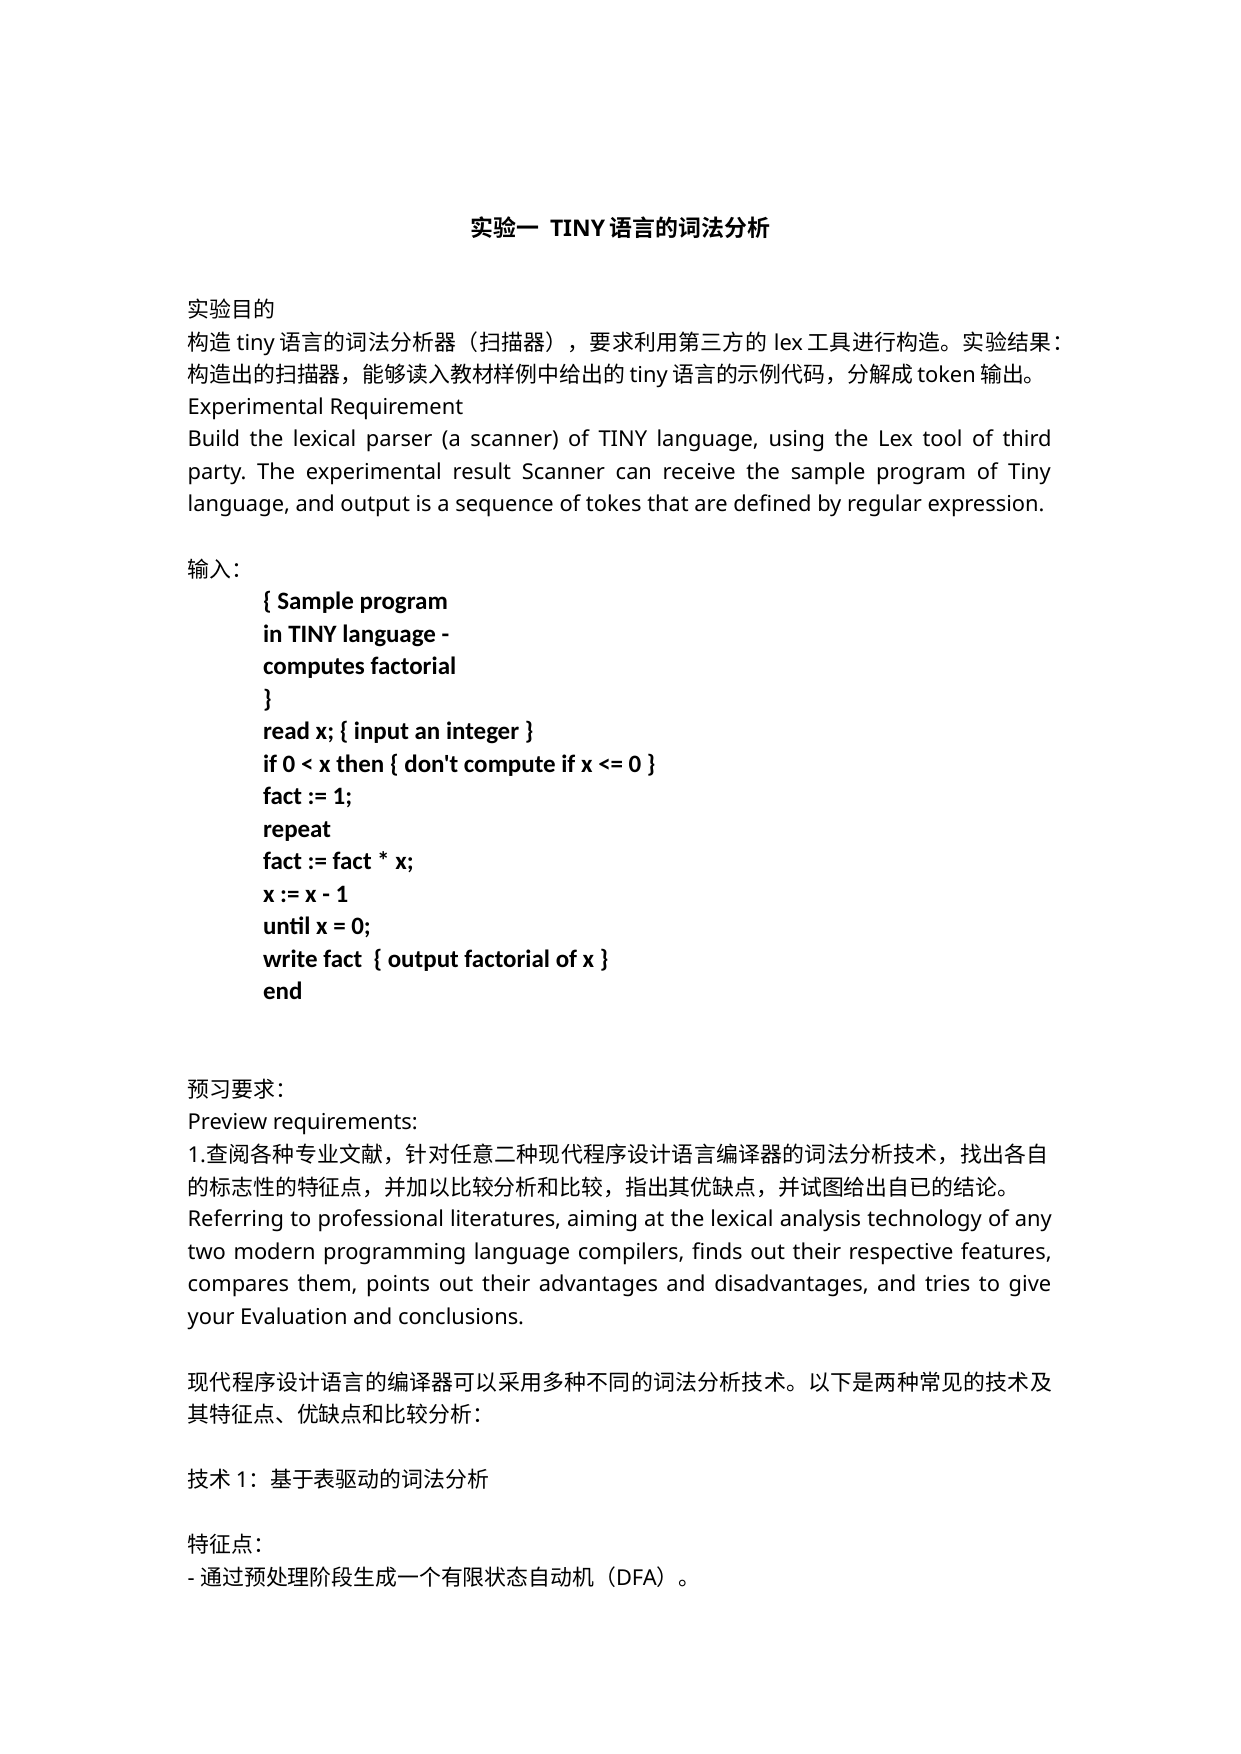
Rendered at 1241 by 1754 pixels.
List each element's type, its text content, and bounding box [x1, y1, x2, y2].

text write fact { output factorial of x } [187, 942, 1053, 974]
text computes factorial [187, 649, 1053, 682]
list Referring to professional literatures, aiming at the lexical analysis technology of any two modern programming language compilers, finds out their respective features, compares them, points out their advantages and disadvantages, and tries to give your Evaluation and conclusions. [187, 1202, 1053, 1332]
text repeat [187, 812, 1053, 844]
text } [187, 682, 1053, 714]
text in TINY language - [187, 617, 1053, 649]
text read x; { input an integer } [187, 714, 1053, 747]
text 实验一 TINY语言的词法分析 [187, 194, 1053, 259]
text 构造tiny语言的词法分析器（扫描器），要求利用第三方的lex工具进行构造。实验结果：构造出的扫描器，能够读入教材样例中给出的tiny语言的示例代码，分解成token输出。 [187, 324, 1053, 389]
list 现代程序设计语言的编译器可以采用多种不同的词法分析技术。以下是两种常见的技术及其特征点、优缺点和比较分析： [187, 1364, 1053, 1429]
text Build the lexical parser (a scanner) of TINY language, using the Lex tool of third party. The experimental result Scanner can receive the sample program of Tiny language, and output is a sequence of tokes that are defined by regular expression. [187, 422, 1053, 519]
text if 0 < x then { don't compute if x <= 0 } [187, 747, 1053, 779]
text 输入： [187, 552, 1053, 584]
list 技术1：基于表驱动的词法分析 [187, 1462, 1053, 1494]
text fact := 1; [187, 779, 1053, 812]
text fact := fact * x; [187, 844, 1053, 877]
text until x = 0; [187, 909, 1053, 942]
text end [187, 974, 1053, 1007]
list - 通过预处理阶段生成一个有限状态自动机（DFA）。 [187, 1559, 1053, 1592]
text x := x - 1 [187, 877, 1053, 909]
list 特征点： [187, 1527, 1053, 1559]
text 预习要求： [187, 1072, 1053, 1104]
text Preview requirements: [187, 1104, 1053, 1137]
text 1.查阅各种专业文献，针对任意二种现代程序设计语言编译器的词法分析技术，找出各自的标志性的特征点，并加以比较分析和比较，指出其优缺点，并试图给出自已的结论。 [187, 1137, 1053, 1202]
text 实验目的 [187, 292, 1053, 324]
text { Sample program [187, 584, 1053, 617]
text Experimental Requirement [187, 389, 1053, 422]
